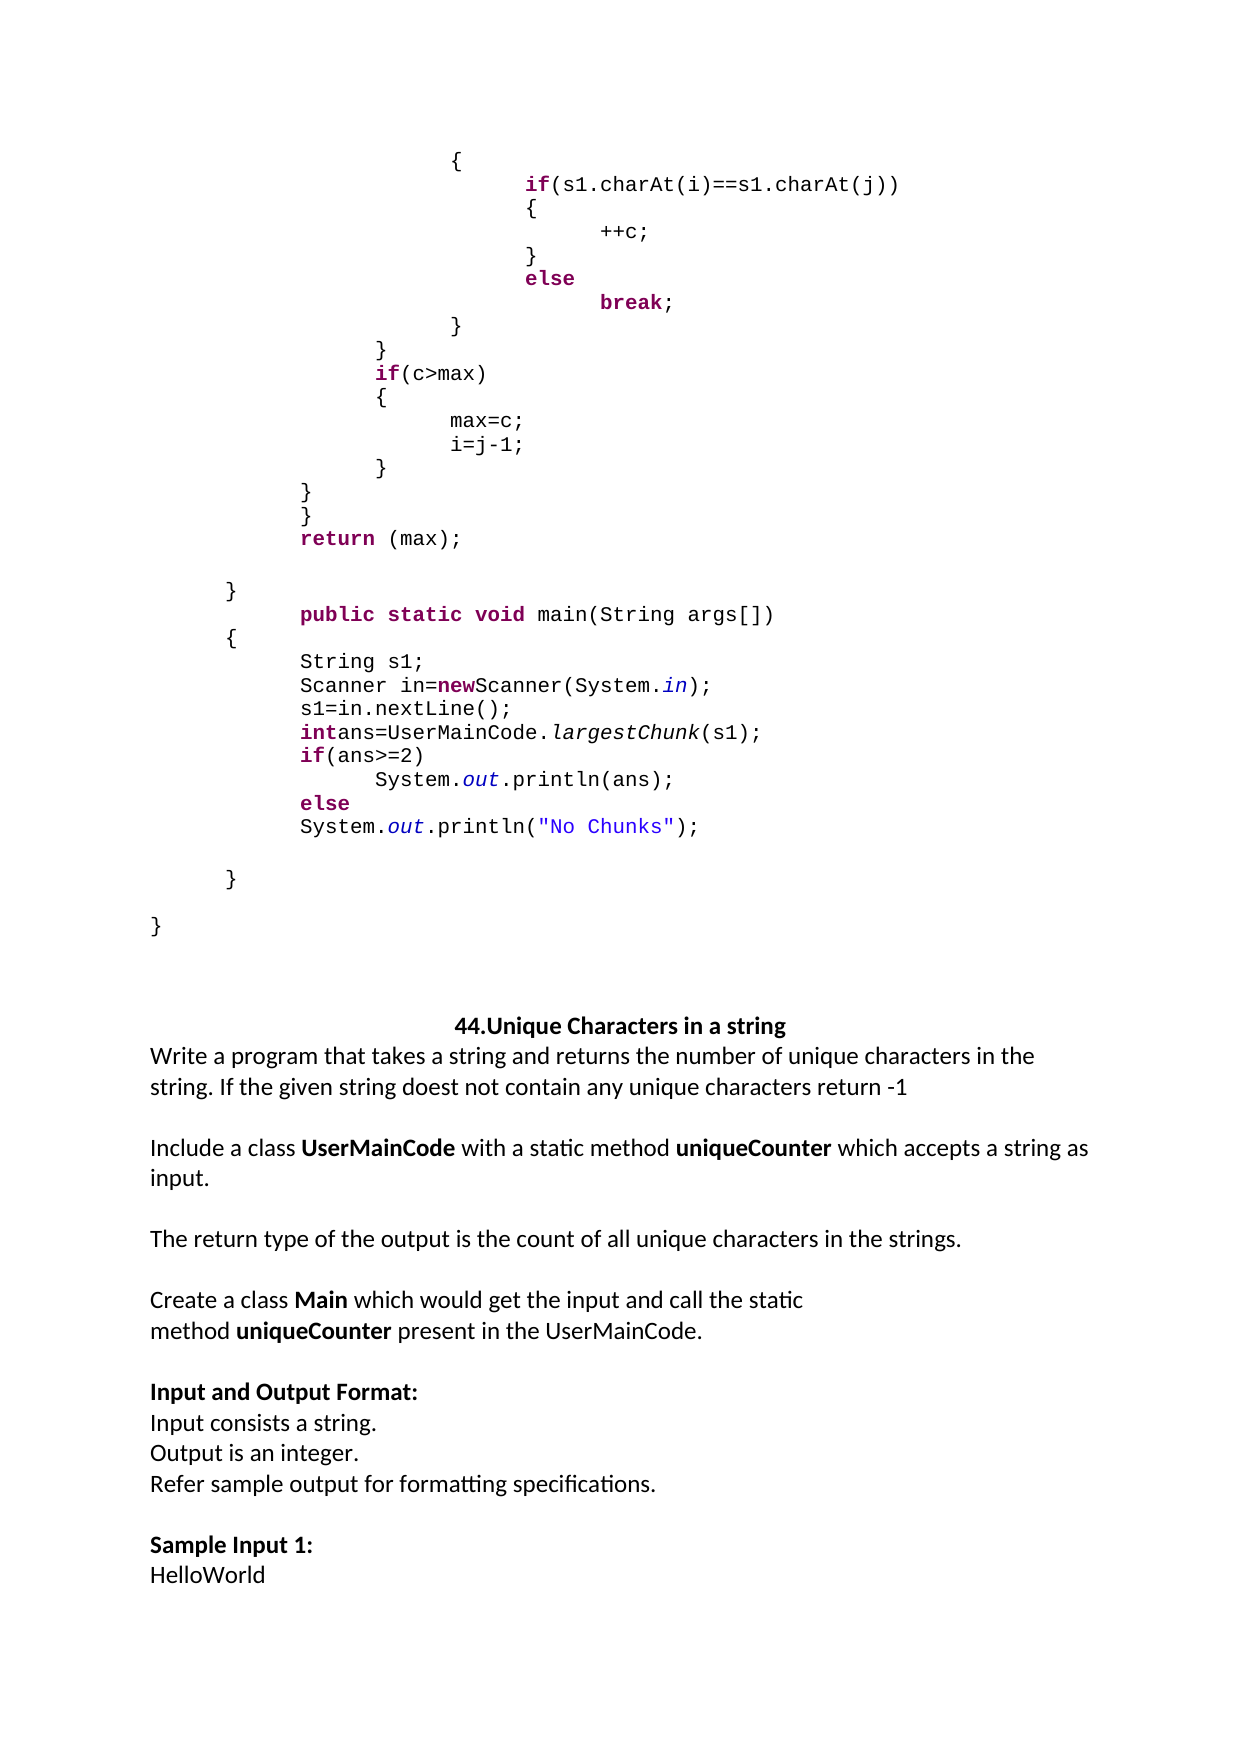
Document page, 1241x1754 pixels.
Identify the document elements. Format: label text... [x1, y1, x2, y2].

text HelloWorld [150, 1559, 1090, 1590]
text } [150, 868, 1090, 892]
text s1=in.nextLine(); [150, 698, 1090, 722]
text { [150, 197, 1090, 221]
text if(s1.charAt(i)==s1.charAt(j)) [150, 174, 1090, 197]
text else [150, 268, 1090, 292]
text } [150, 339, 1090, 363]
text } [150, 481, 1090, 505]
text System.out.println("No Chunks"); [150, 816, 1090, 840]
text } [150, 316, 1090, 339]
text else [150, 793, 1090, 816]
text Include a class UserMainCode with a static method uniqueCounter which accepts a string as input. [150, 1132, 1090, 1193]
text { [150, 627, 1090, 651]
text max=c; [150, 410, 1090, 434]
text } [150, 915, 1090, 939]
text The return type of the output is the count of all unique characters in the strings. [150, 1224, 1090, 1254]
text { [150, 386, 1090, 410]
text Output is an integer. [150, 1437, 1090, 1468]
text { [150, 150, 1090, 174]
text 44.Unique Characters in a string [150, 1010, 1090, 1041]
text if(ans>=2) [150, 746, 1090, 769]
text break; [150, 292, 1090, 316]
text String s1; [150, 651, 1090, 674]
text Refer sample output for formatting specifications. [150, 1468, 1090, 1498]
text i=j-1; [150, 434, 1090, 457]
text } [150, 580, 1090, 604]
text System.out.println(ans); [150, 769, 1090, 793]
text Create a class Main which would get the input and call the static method uniqueCounter present in the UserMainCode. [150, 1285, 1090, 1346]
text } [150, 505, 1090, 528]
text } [150, 244, 1090, 268]
text public static void main(String args[]) [150, 604, 1090, 627]
text Scanner in=newScanner(System.in); [150, 674, 1090, 698]
text intans=UserMainCode.largestChunk(s1); [150, 722, 1090, 746]
text Sample Input 1: [150, 1529, 1090, 1559]
text Write a program that takes a string and returns the number of unique characters in the string. If the given string doest not contain any unique characters return -1 [150, 1041, 1090, 1102]
text } [150, 457, 1090, 481]
text Input and Output Format: [150, 1376, 1090, 1407]
text return (max); [150, 528, 1090, 552]
text Input consists a string. [150, 1407, 1090, 1437]
text ++c; [150, 221, 1090, 244]
text if(c>max) [150, 363, 1090, 386]
